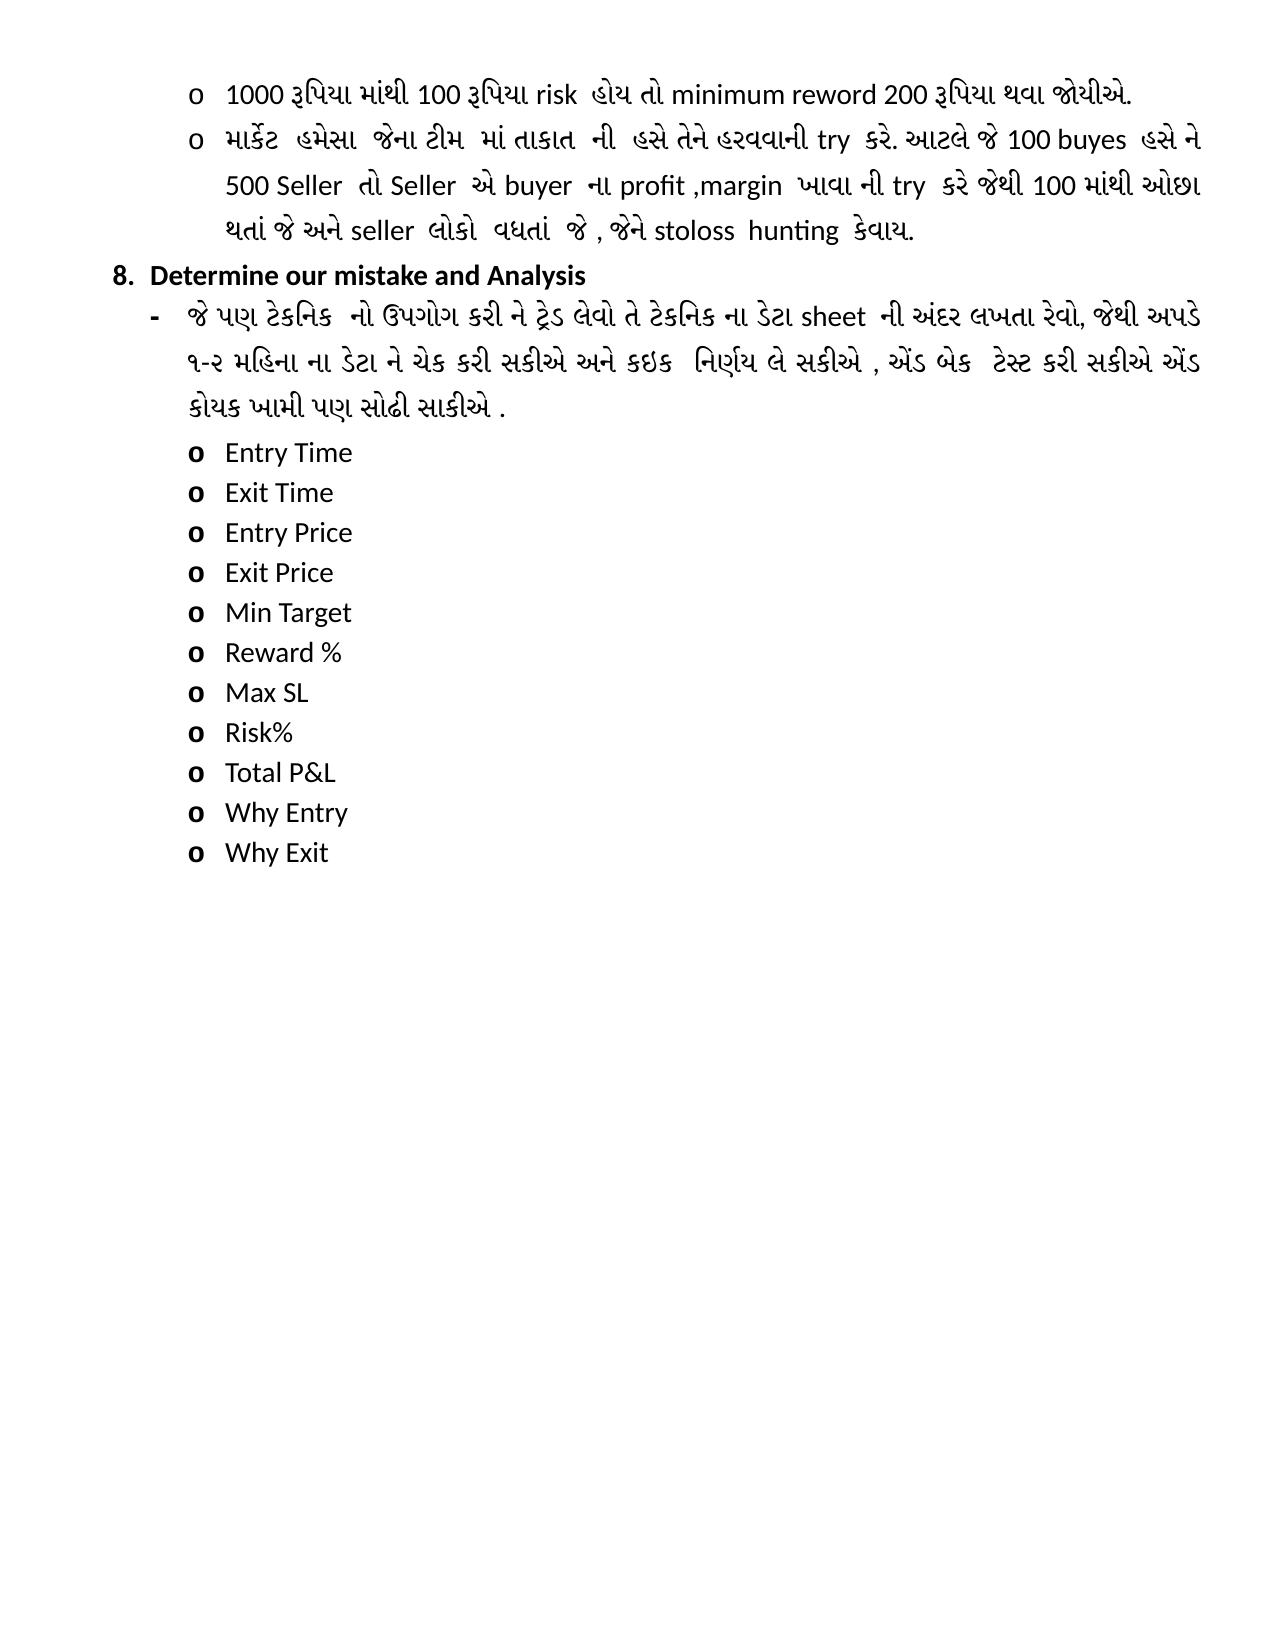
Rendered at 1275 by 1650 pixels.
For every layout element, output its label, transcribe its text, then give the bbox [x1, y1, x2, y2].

list Reward % [187, 634, 1200, 671]
list Max SL [187, 674, 1200, 711]
list Exit Time [187, 474, 1200, 511]
list Min Target [187, 594, 1200, 631]
list Entry Time [187, 434, 1200, 471]
list Risk% [187, 714, 1200, 751]
list Determine our mistake and Analysis [112, 257, 1200, 293]
list Total P&L [187, 754, 1200, 791]
list Why Entry [187, 794, 1200, 831]
list માર્કેટ હમેસા જેના ટીમ માં તાકાત ની હસે તેને હરવવાની try કરે. આટલે જે 100 buyes હસે ને 500 Seller તો Seller એ buyer ના profit ,margin ખાવા ની try કરે જેથી 100 માંથી ઓછા થતાં જે અને seller લોકો વધતાં જે , જેને stoloss hunting કેવાય. [187, 121, 1200, 254]
list 1000 રૂપિયા માંથી 100 રૂપિયા risk હોય તો minimum reword 200 રૂપિયા થવા જોયીએ. [187, 75, 1200, 117]
list જે પણ ટેકનિક નો ઉપગોગ કરી ને ટ્રેડ લેવો તે ટેકનિક ના ડેટા sheet ની અંદર લખતા રેવો, જેથી અપડે ૧-૨ મહિના ના ડેટા ને ચેક કરી સકીએ અને કઇક નિર્ણય લે સકીએ , એંડ બેક ટેસ્ટ કરી સકીએ એંડ કોયક ખામી પણ સોઢી સાકીએ . [150, 296, 1200, 431]
list Entry Price [187, 514, 1200, 551]
list Exit Price [187, 554, 1200, 591]
list Why Exit [187, 834, 1200, 871]
